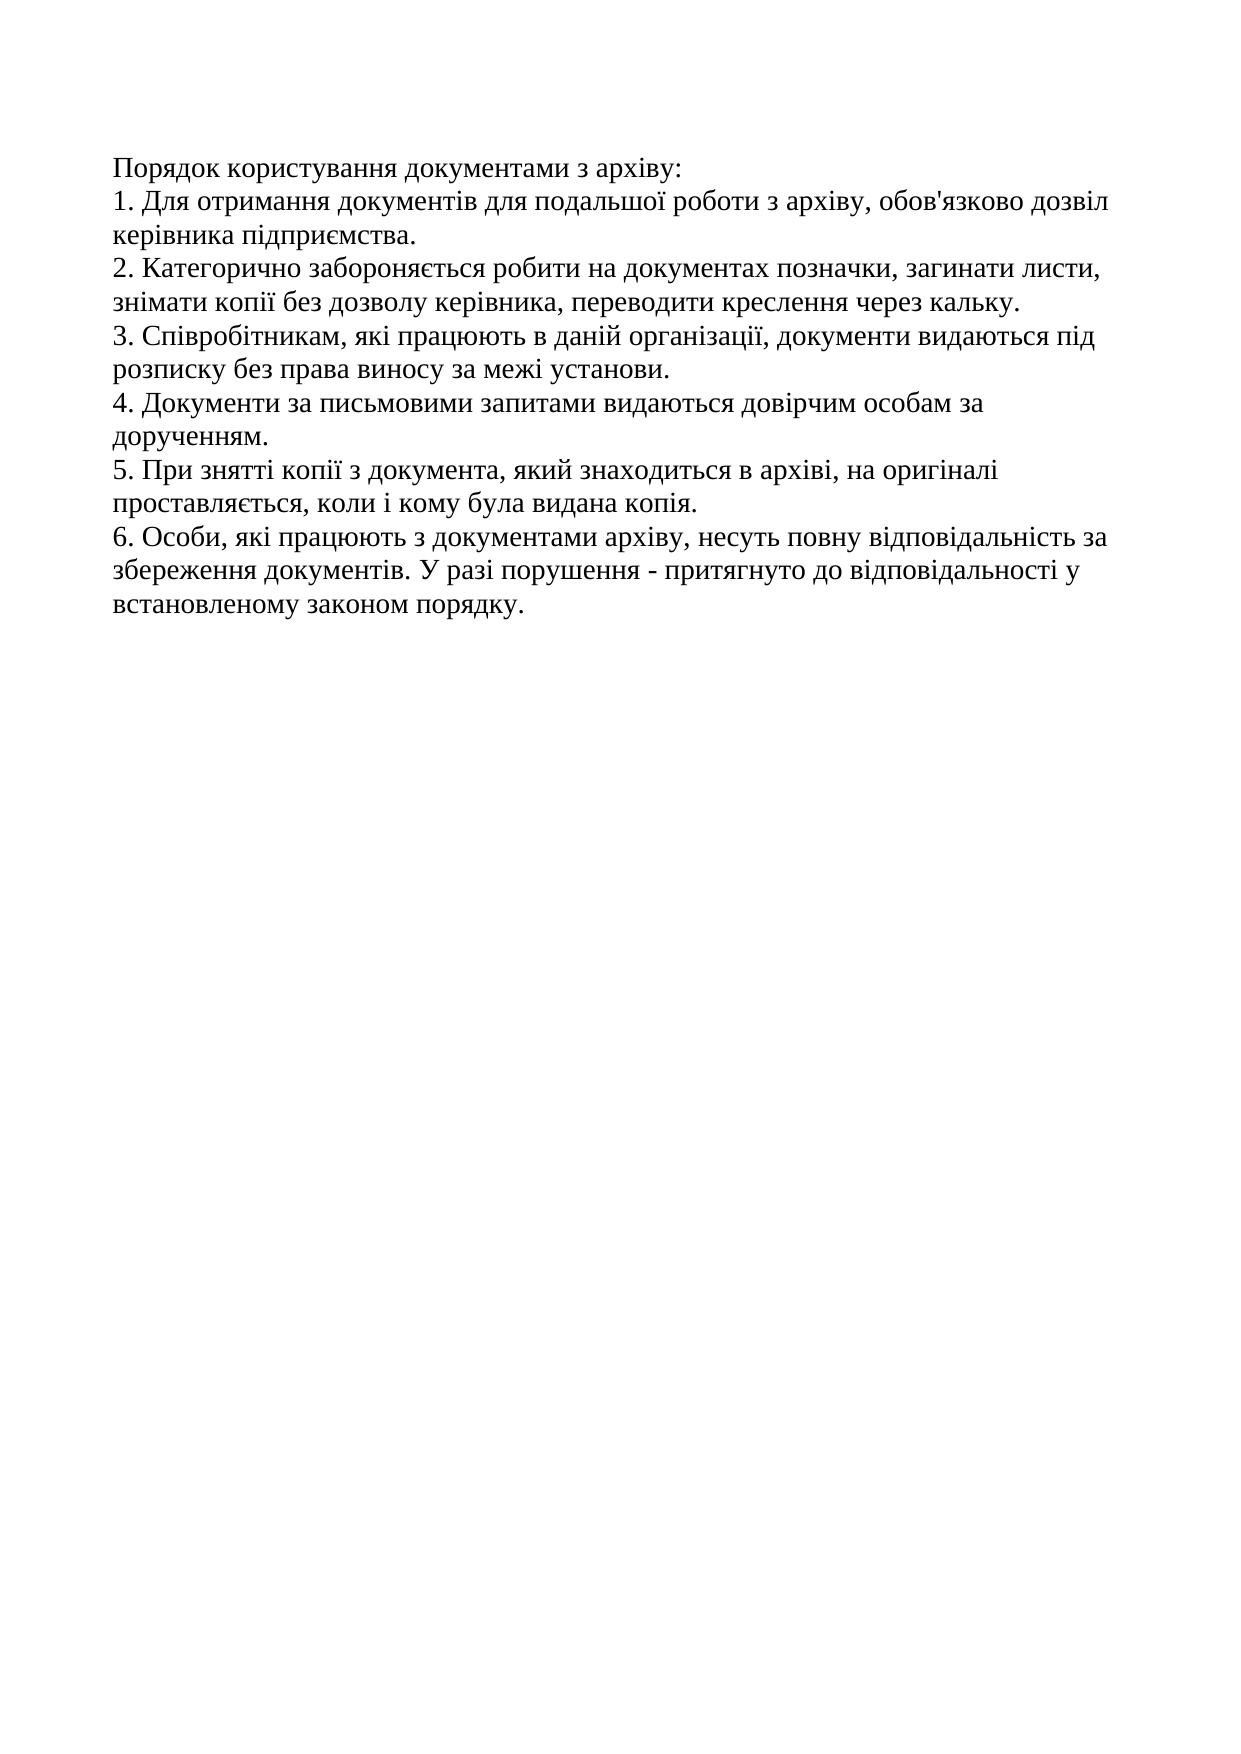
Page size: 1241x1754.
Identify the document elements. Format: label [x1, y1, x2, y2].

text [112, 150, 1128, 648]
